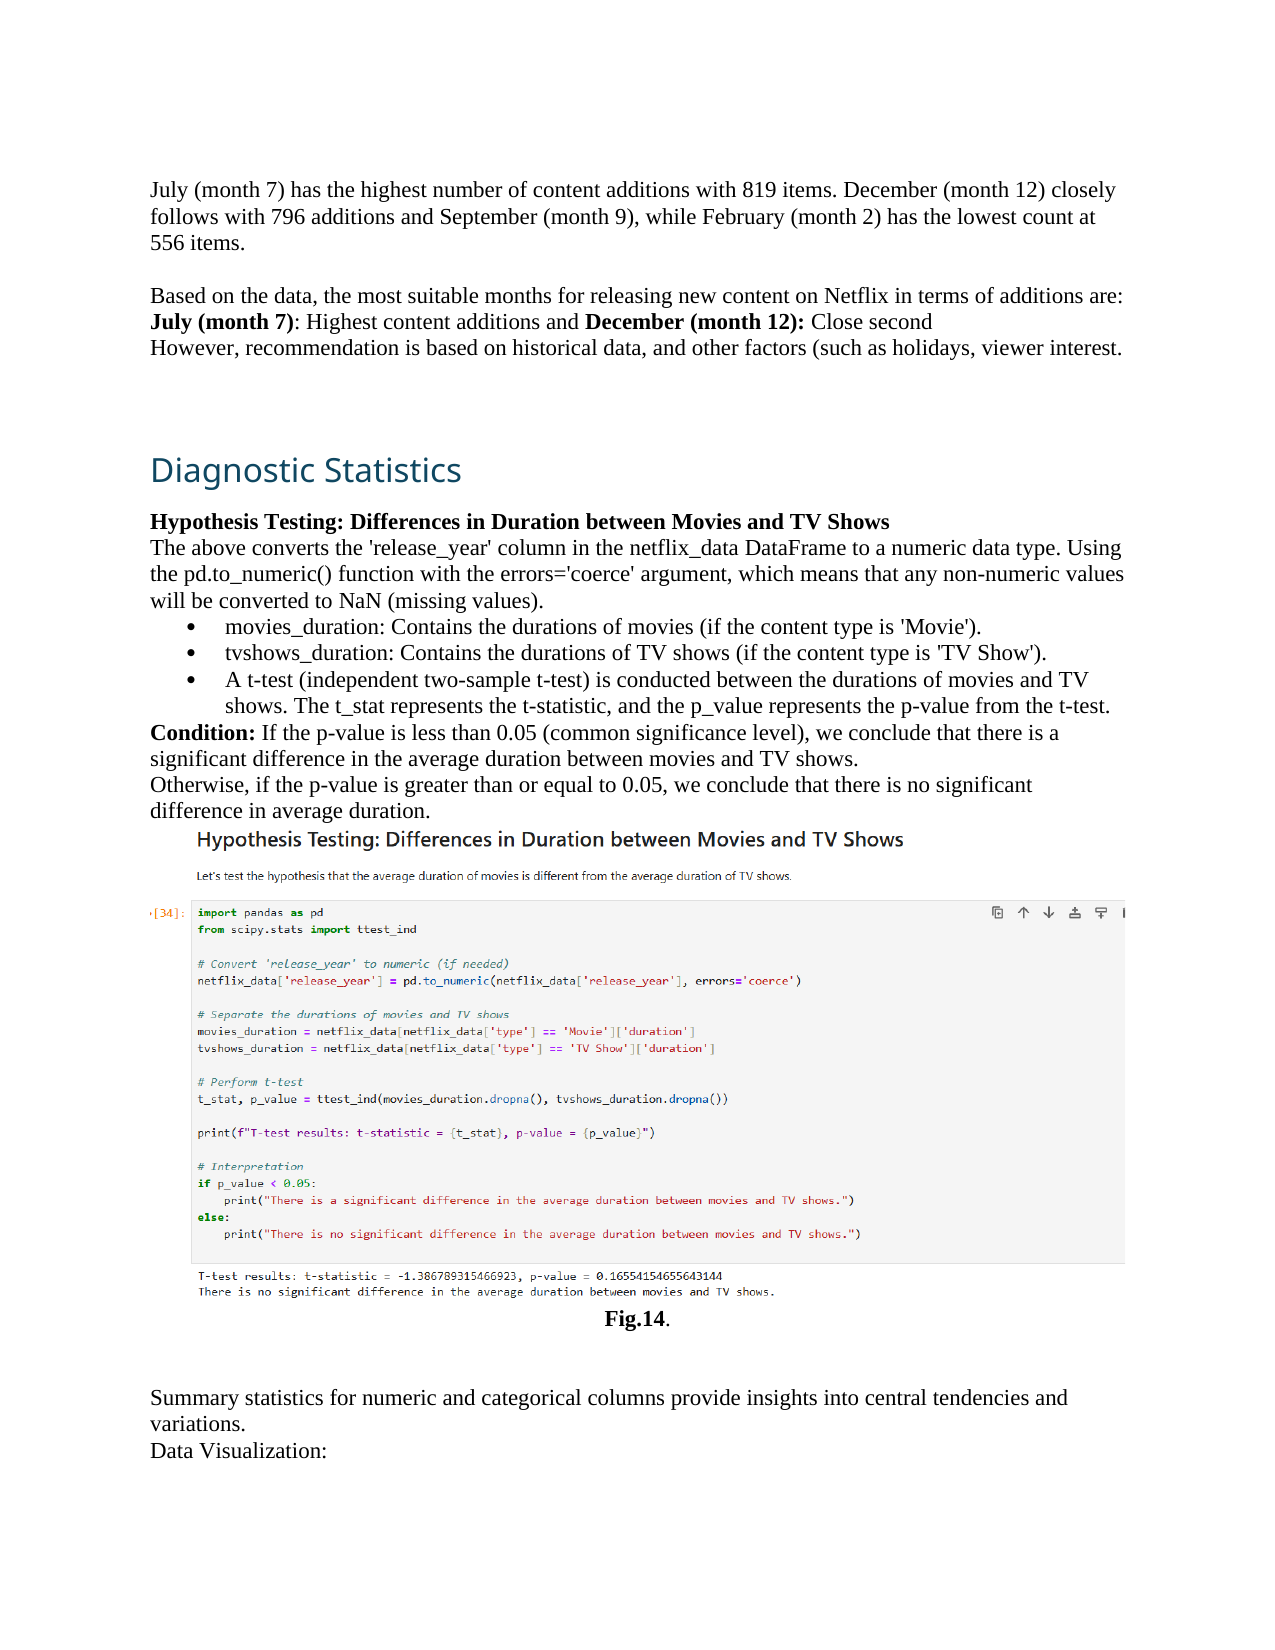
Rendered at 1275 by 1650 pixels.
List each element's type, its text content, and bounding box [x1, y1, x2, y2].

list tvshows_duration: Contains the durations of TV shows (if the content type is 'TV Show'). [187, 639, 1125, 666]
text The above converts the 'release_year' column in the netflix_data DataFrame to a numeric data type. Using the pd.to_numeric() function with the errors='coerce' argument, which means that any non-numeric values will be converted to NaN (missing values). [150, 534, 1125, 613]
text Data Visualization: [150, 1437, 1125, 1463]
text Summary statistics for numeric and categorical columns provide insights into central tendencies and variations. [150, 1384, 1125, 1437]
text Otherwise, if the p-value is greater than or equal to 0.05, we conclude that there is no significant difference in average duration. [150, 771, 1125, 823]
text Fig.14. [150, 1305, 1125, 1331]
text July (month 7) has the highest number of content additions with 819 items. December (month 12) closely follows with 796 additions and September (month 9), while February (month 2) has the lowest count at 556 items. [150, 176, 1125, 255]
picture [150, 823, 1125, 1305]
text Hypothesis Testing: Differences in Duration between Movies and TV Shows [150, 508, 1125, 534]
text Based on the data, the most suitable months for releasing new content on Netflix in terms of additions are: July (month 7): Highest content additions and December (month 12): Close second [150, 282, 1125, 334]
text However, recommendation is based on historical data, and other factors (such as holidays, viewer interest. [150, 334, 1125, 361]
text Condition: If the p-value is less than 0.05 (common significance level), we conclude that there is a significant difference in the average duration between movies and TV shows. [150, 718, 1125, 771]
subtitle Diagnostic Statistics [150, 447, 1125, 492]
list movies_duration: Contains the durations of movies (if the content type is 'Movie'). [187, 613, 1125, 639]
list A t-test (independent two-sample t-test) is conducted between the durations of movies and TV shows. The t_stat represents the t-statistic, and the p_value represents the p-value from the t-test. [187, 666, 1125, 718]
